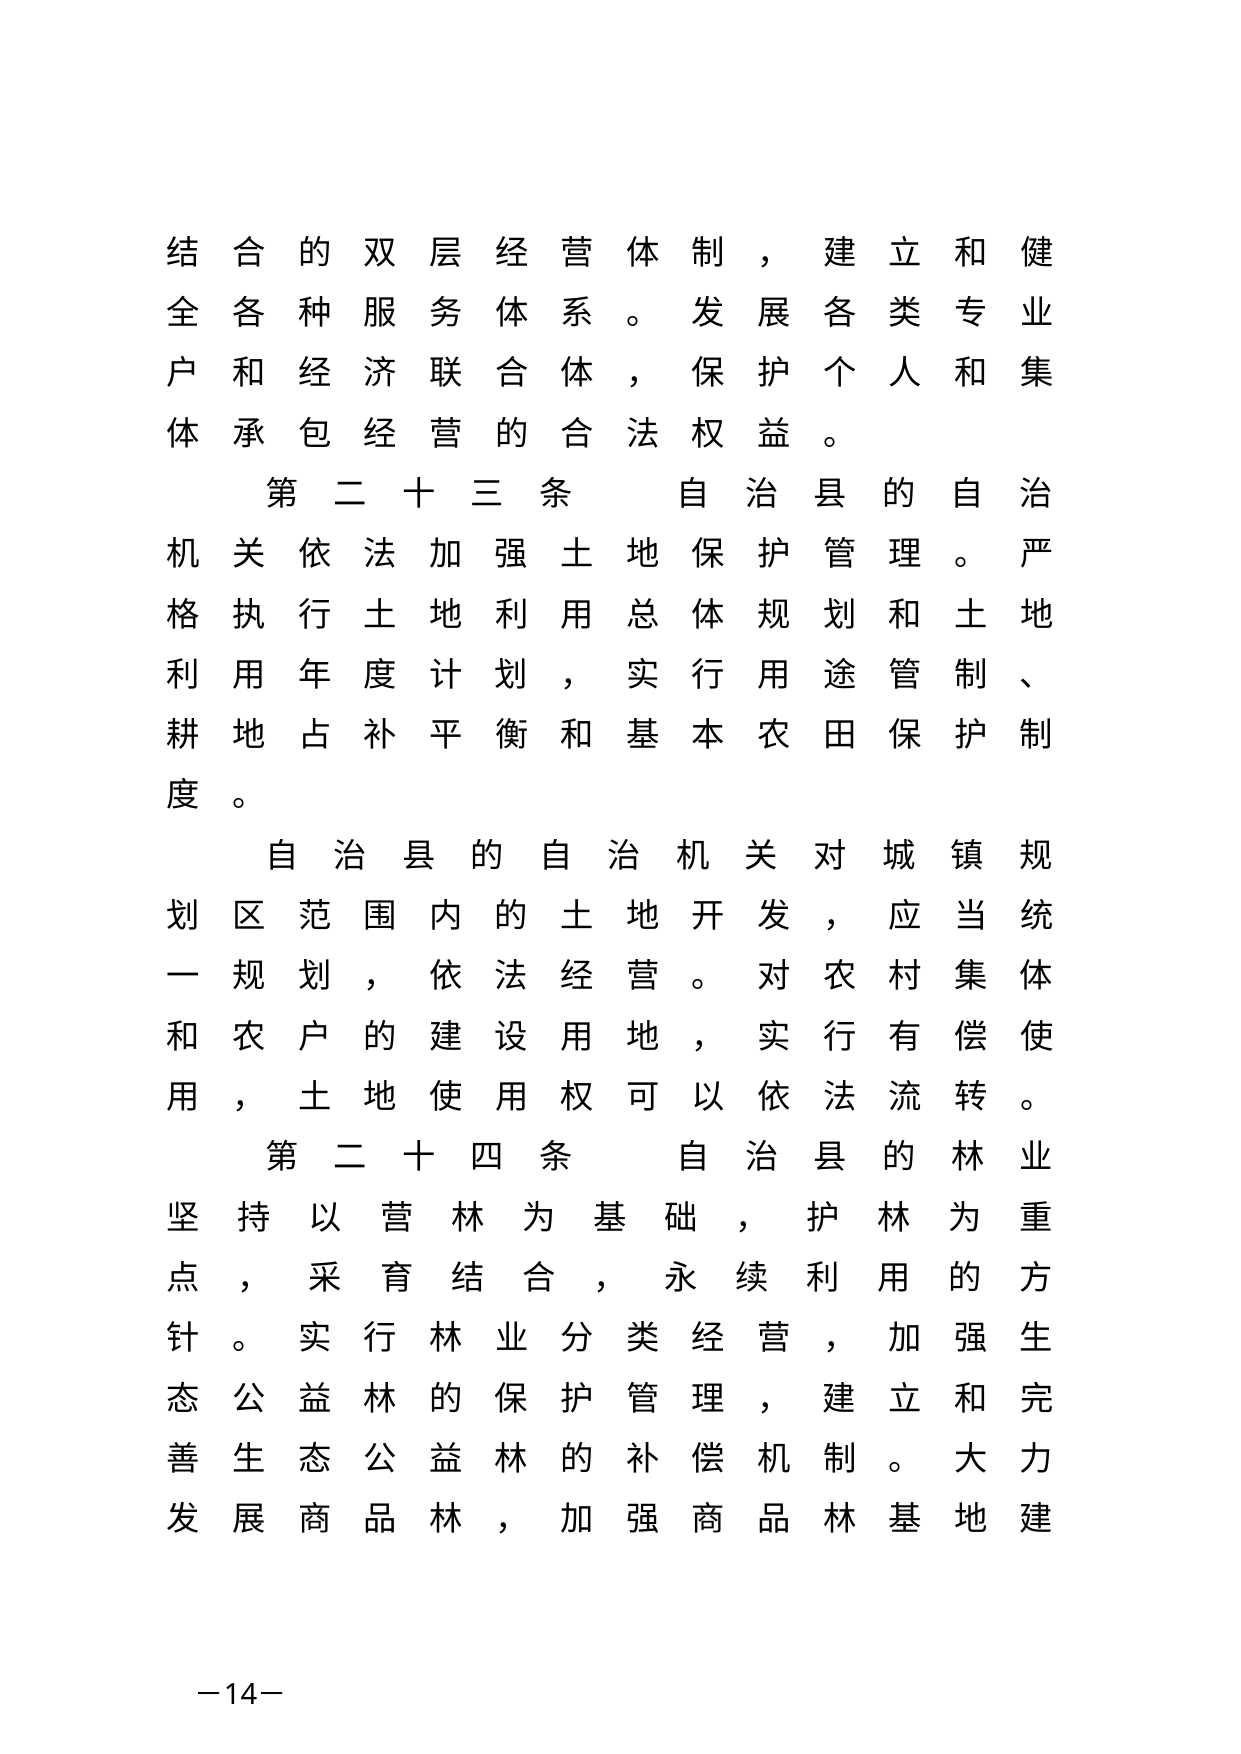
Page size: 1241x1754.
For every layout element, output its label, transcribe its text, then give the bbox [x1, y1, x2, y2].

text 自治县的自治机关对城镇规划区范围内的土地开发，应当统一规划，依法经营。对农村集体和农户的建设用地，实行有偿使用，土地使用权可以依法流转。 [167, 822, 1085, 1124]
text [167, 219, 1085, 461]
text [167, 1124, 1085, 1546]
text 第二十三条 自治县的自治机关依法加强土地保护管理。严格执行土地利用总体规划和土地利用年度计划，实行用途管制、耕地占补平衡和基本农田保护制度。 [167, 461, 1085, 822]
